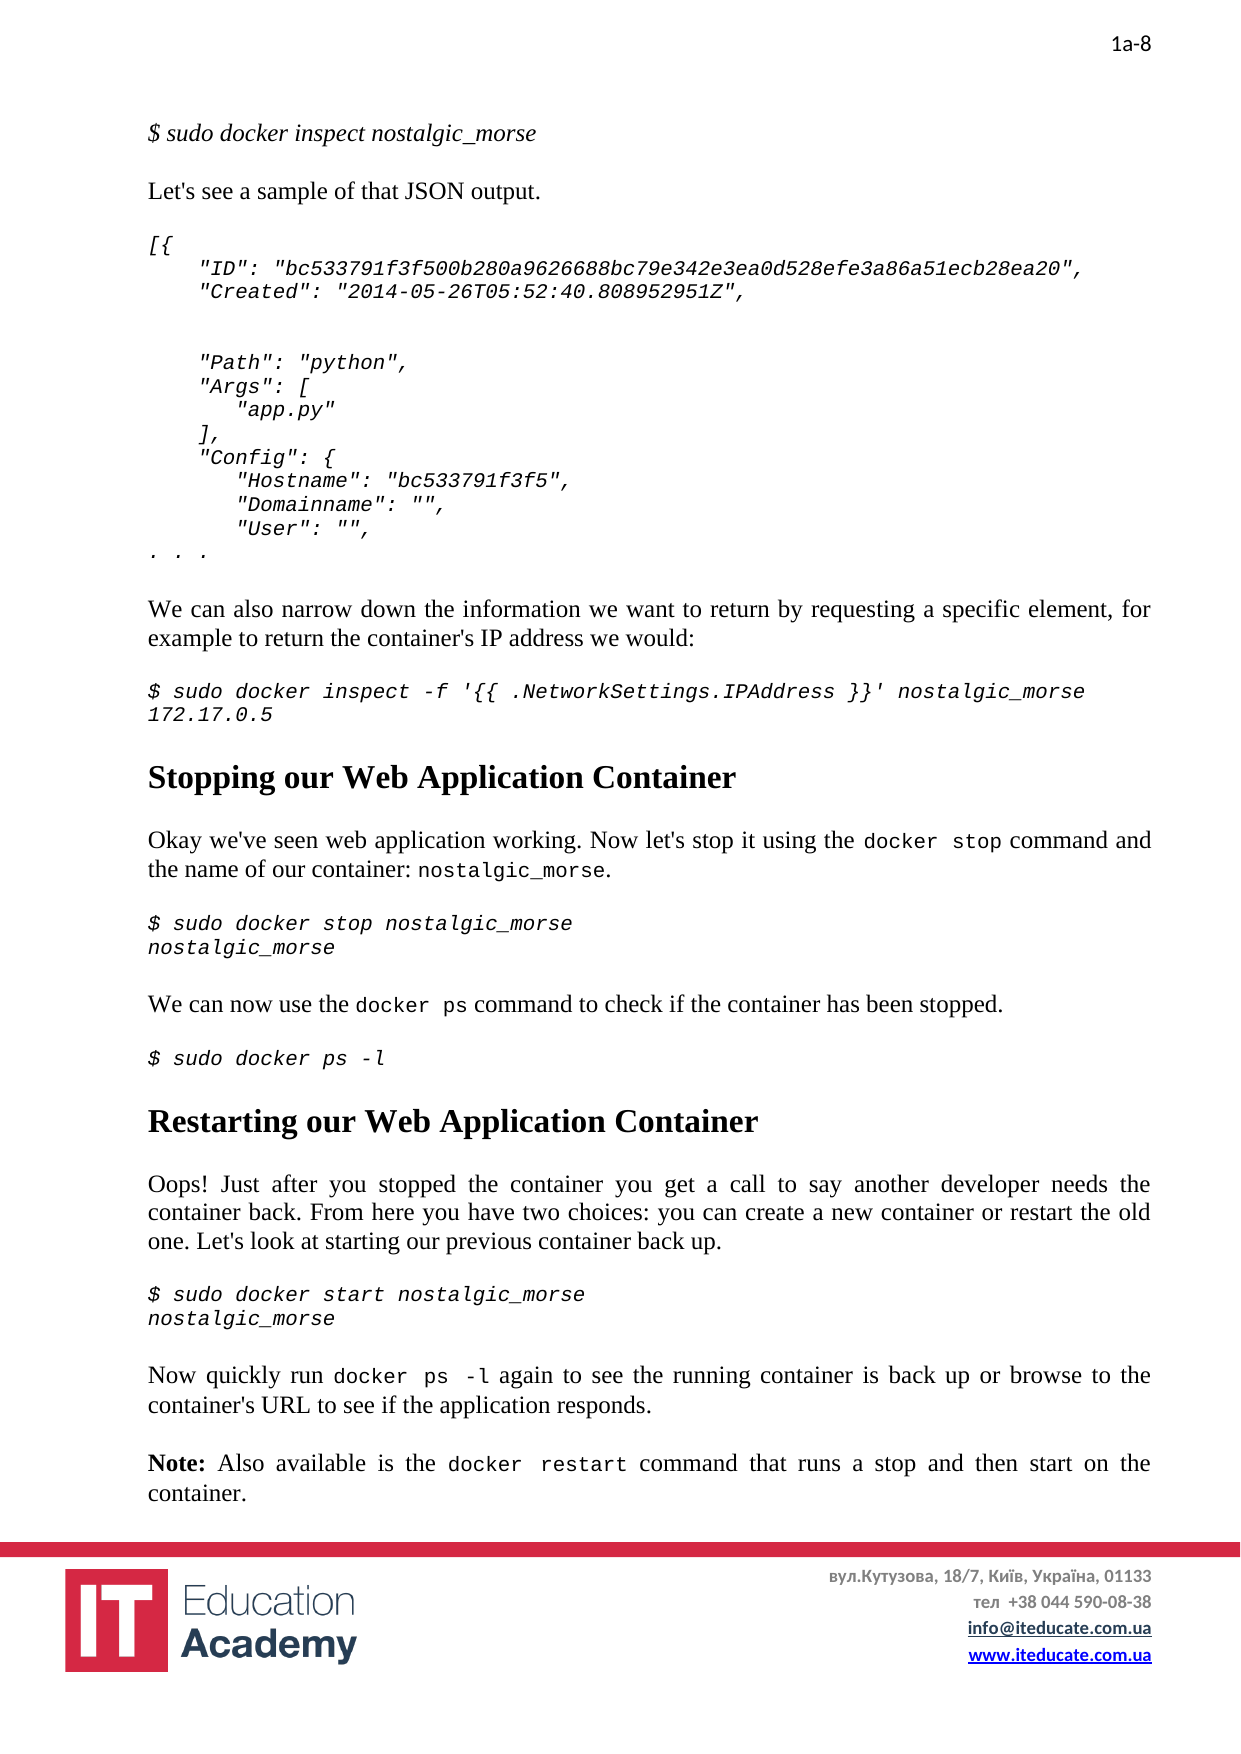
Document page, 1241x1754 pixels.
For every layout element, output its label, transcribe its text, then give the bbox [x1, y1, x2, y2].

text "Created": "2014-05-26T05:52:40.808952951Z", [148, 281, 1152, 305]
text "Config": { [148, 447, 1152, 470]
text We can now use the docker ps command to check if the container has been stopped. [148, 989, 1152, 1019]
text $ sudo docker inspect nostalgic_morse [148, 118, 1152, 147]
text "Args": [ [148, 376, 1152, 399]
text $ sudo docker inspect -f '{{ .NetworkSettings.IPAddress }}' nostalgic_morse [148, 681, 1152, 704]
text $ sudo docker ps -l [148, 1048, 1152, 1072]
text We can also narrow down the information we want to return by requesting a specific element, for example to return the container's IP address we would: [148, 594, 1152, 652]
text $ sudo docker start nostalgic_morse [148, 1284, 1152, 1308]
text Okay we've seen web application working. Now let's stop it using the docker stop command and the name of our container: nostalgic_morse. [148, 825, 1152, 884]
text "ID": "bc533791f3f500b280a9626688bc79e342e3ea0d528efe3a86a51ecb28ea20", [148, 258, 1152, 281]
text . . . [148, 541, 1152, 565]
text 172.17.0.5 [148, 704, 1152, 728]
text $ sudo docker stop nostalgic_morse [148, 913, 1152, 937]
subtitle Stopping our Web Application Container [148, 757, 1152, 796]
text "Path": "python", [148, 352, 1152, 376]
text nostalgic_morse [148, 1308, 1152, 1331]
text ], [148, 423, 1152, 447]
subtitle Restarting our Web Application Container [148, 1101, 1152, 1139]
text [{ [148, 234, 1152, 258]
text "User": "", [148, 518, 1152, 541]
text "app.py" [148, 399, 1152, 423]
picture [65, 1569, 357, 1672]
text Let's see a sample of that JSON output. [148, 176, 1152, 205]
text nostalgic_morse [148, 937, 1152, 960]
text "Domainname": "", [148, 494, 1152, 518]
text Now quickly run docker ps -l again to see the running container is back up or browse to the container's URL to see if the application responds. [148, 1361, 1152, 1419]
text "Hostname": "bc533791f3f5", [148, 470, 1152, 494]
text Oops! Just after you stopped the container you get a call to say another developer needs the container back. From here you have two choices: you can create a new container or restart the old one. Let's look at starting our previous container back up. [148, 1169, 1152, 1255]
text Note: Also available is the docker restart command that runs a stop and then start on the container. [148, 1448, 1152, 1506]
